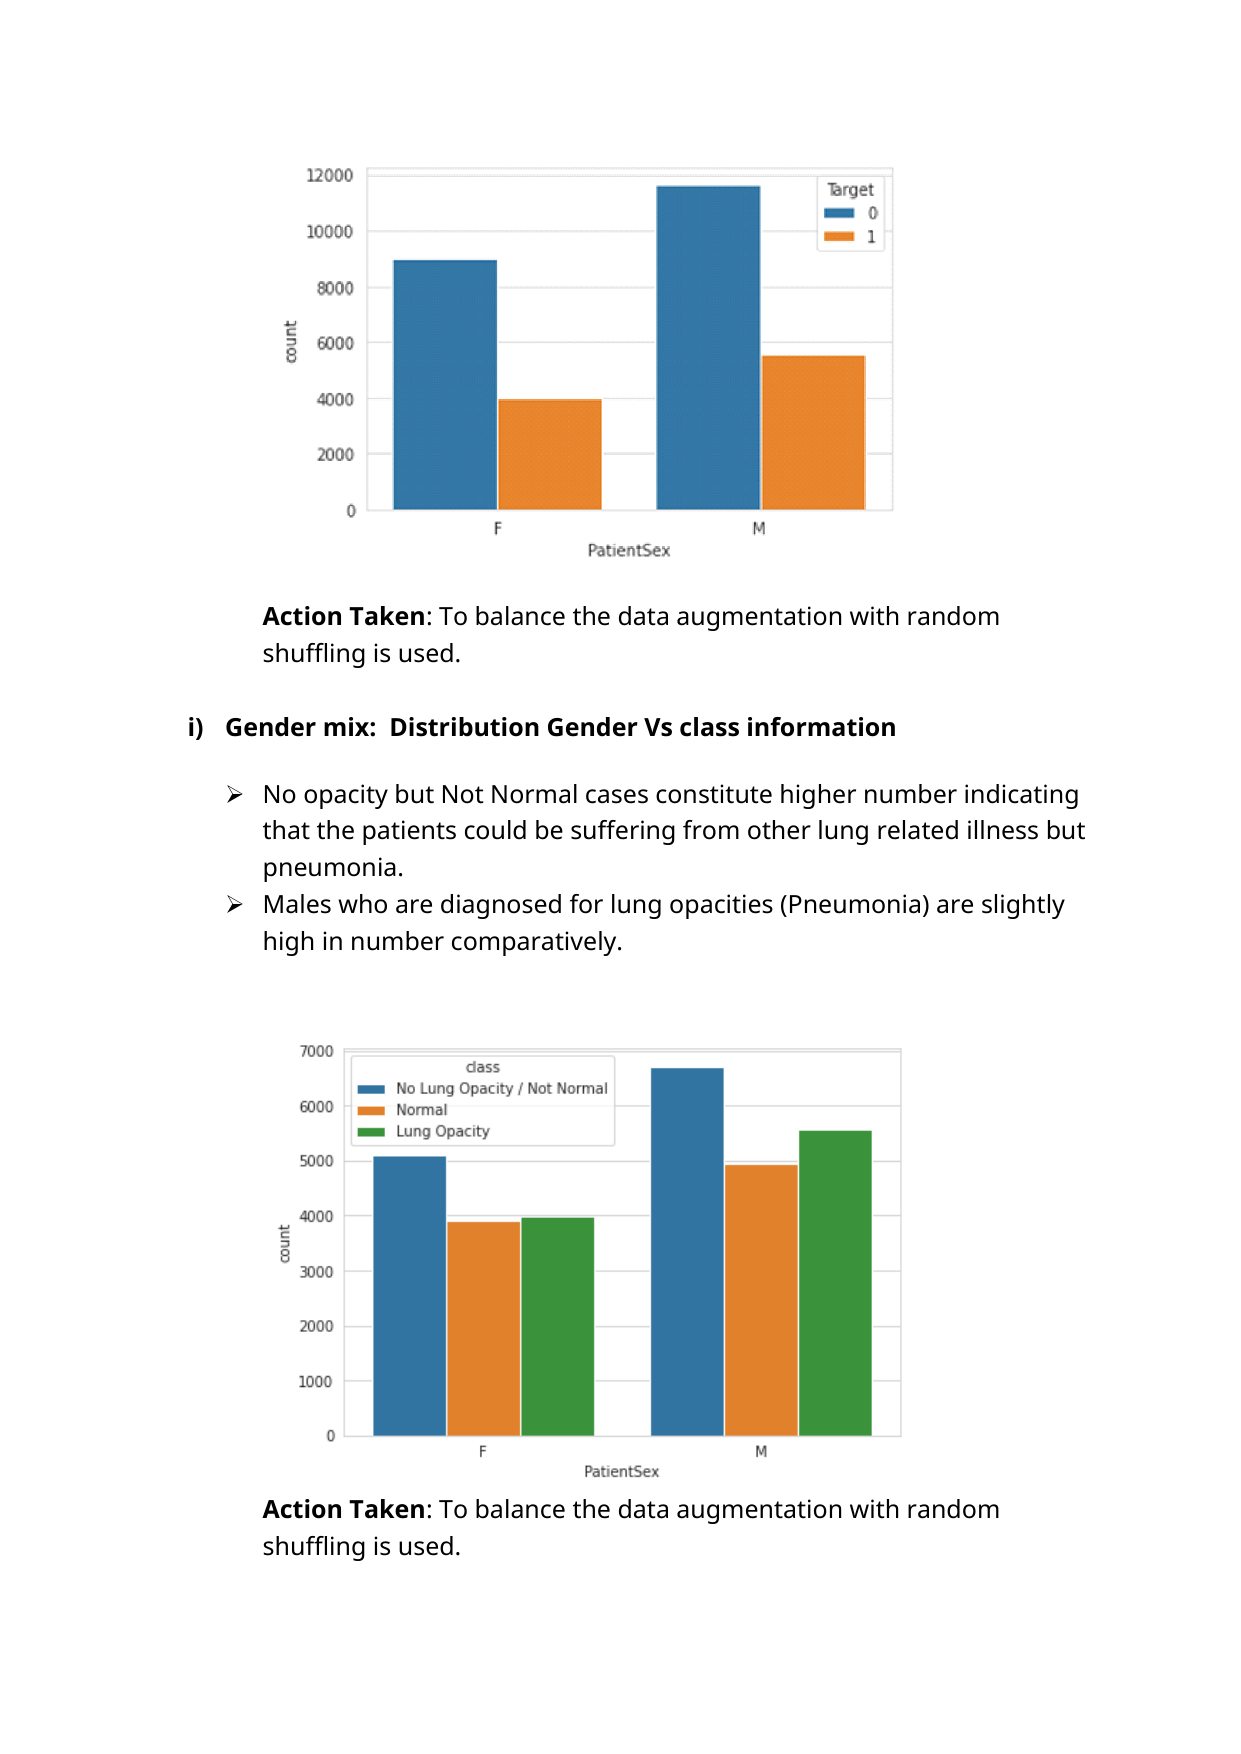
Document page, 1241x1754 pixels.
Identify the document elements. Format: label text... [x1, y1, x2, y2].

text Action Taken: To balance the data augmentation with random shuffling is used. [262, 1491, 1090, 1562]
text Action Taken: To balance the data augmentation with random shuffling is used. [262, 599, 1090, 670]
list Gender mix: Distribution Gender Vs class information [187, 709, 1090, 743]
picture [262, 150, 918, 560]
list No opacity but Not Normal cases constitute higher number indicating that the patients could be suffering from other lung related illness but pneumonia. [225, 776, 1090, 884]
list Males who are diagnosed for lung opacities (Pneumonia) are slightly high in number comparatively. [225, 887, 1090, 957]
picture [262, 1033, 937, 1490]
